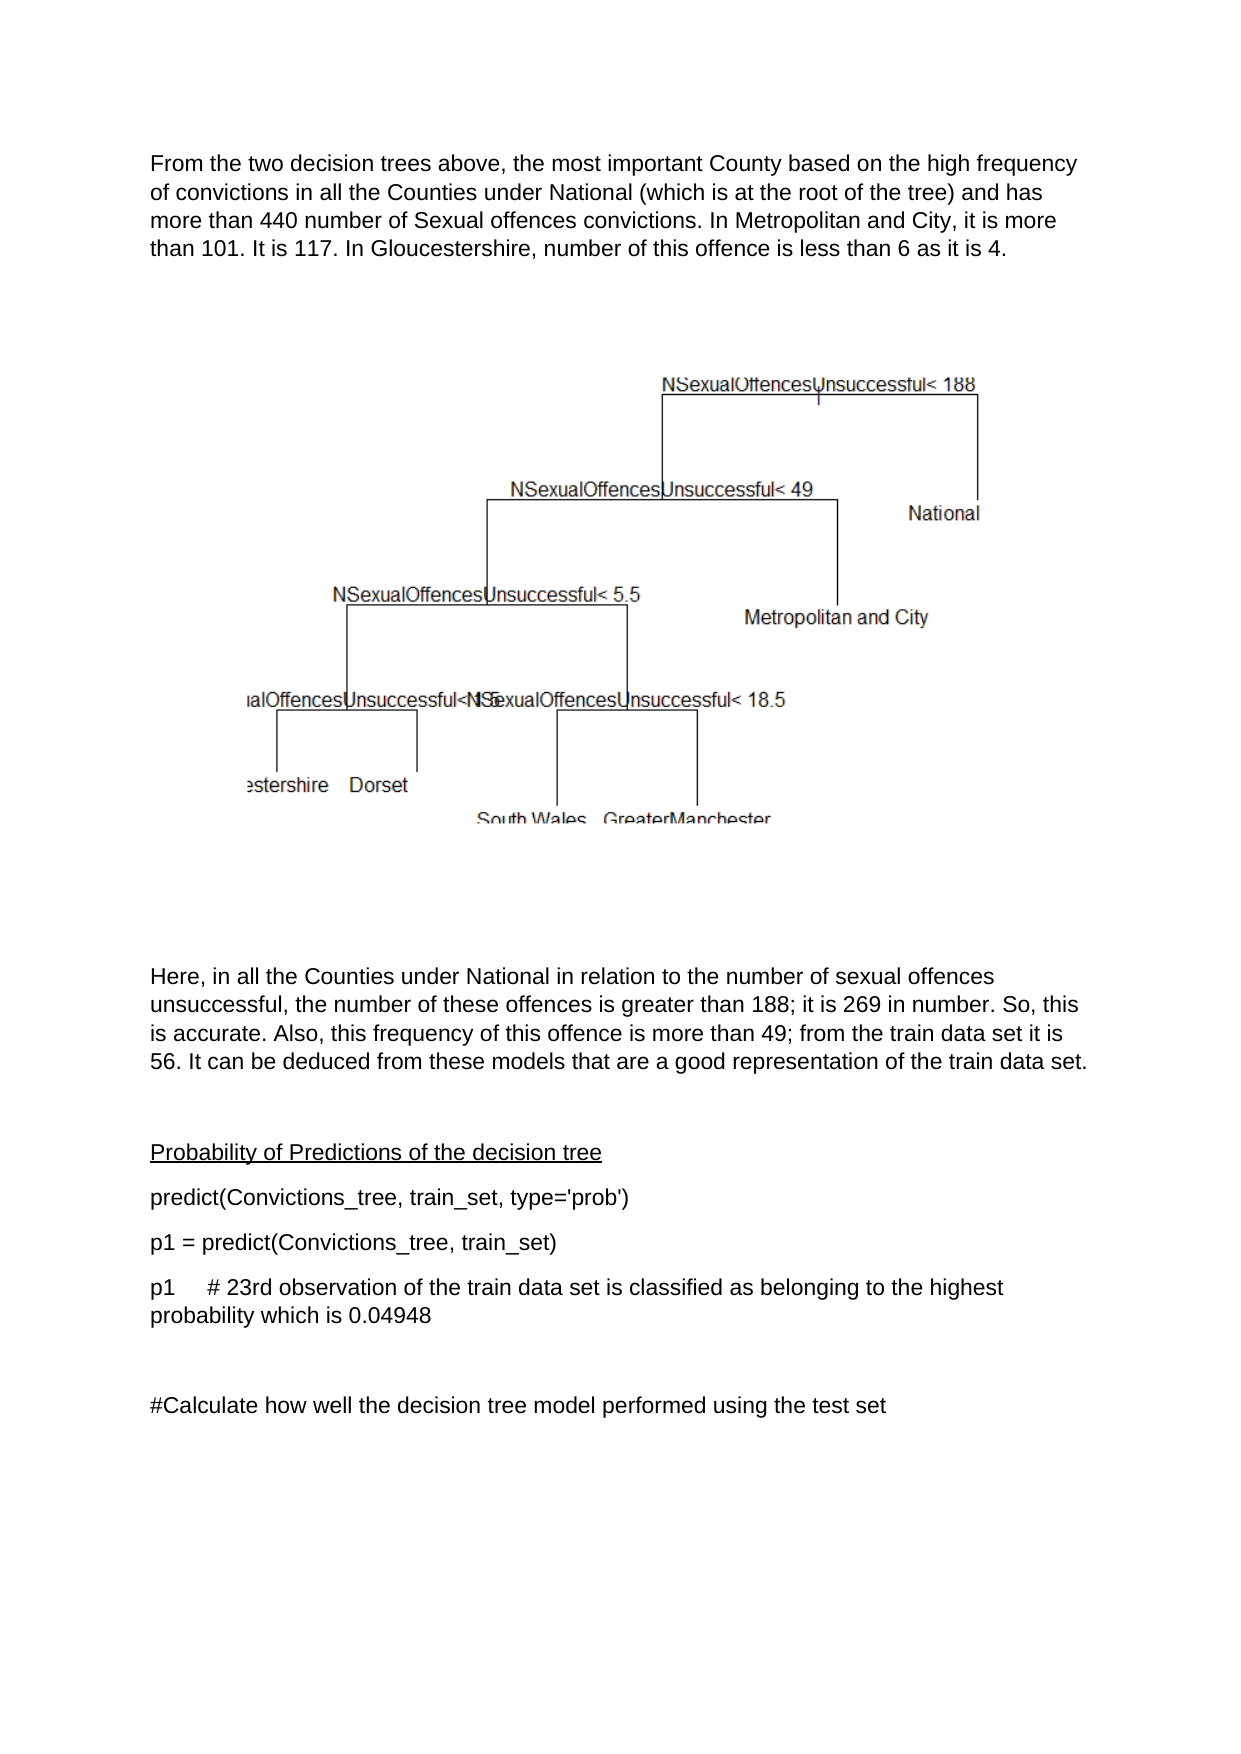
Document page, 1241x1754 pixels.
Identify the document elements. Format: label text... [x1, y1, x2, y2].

text predict(Convictions_tree, train_set, type='prob') [150, 1184, 1090, 1210]
text Probability of Predictions of the decision tree [150, 1138, 1090, 1165]
picture [150, 280, 1055, 945]
text From the two decision trees above, the most important County based on the high frequency of convictions in all the Counties under National (which is at the root of the tree) and has more than 440 number of Sexual offences convictions. In Metropolitan and City, it is more than 101. It is 117. In Gloucestershire, number of this offence is less than 6 as it is 4. [150, 150, 1090, 262]
text p1 # 23rd observation of the train data set is classified as belonging to the highest probability which is 0.04948 [150, 1274, 1090, 1329]
text #Calculate how well the decision tree model performed using the test set [150, 1392, 1090, 1419]
text Here, in all the Counties under National in relation to the number of sexual offences unsuccessful, the number of these offences is greater than 188; it is 269 in number. So, this is accurate. Also, this frequency of this offence is more than 49; from the train data set it is 56. It can be deduced from these models that are a good representation of the train data set. [150, 963, 1090, 1075]
text p1 = predict(Convictions_tree, train_set) [150, 1229, 1090, 1255]
